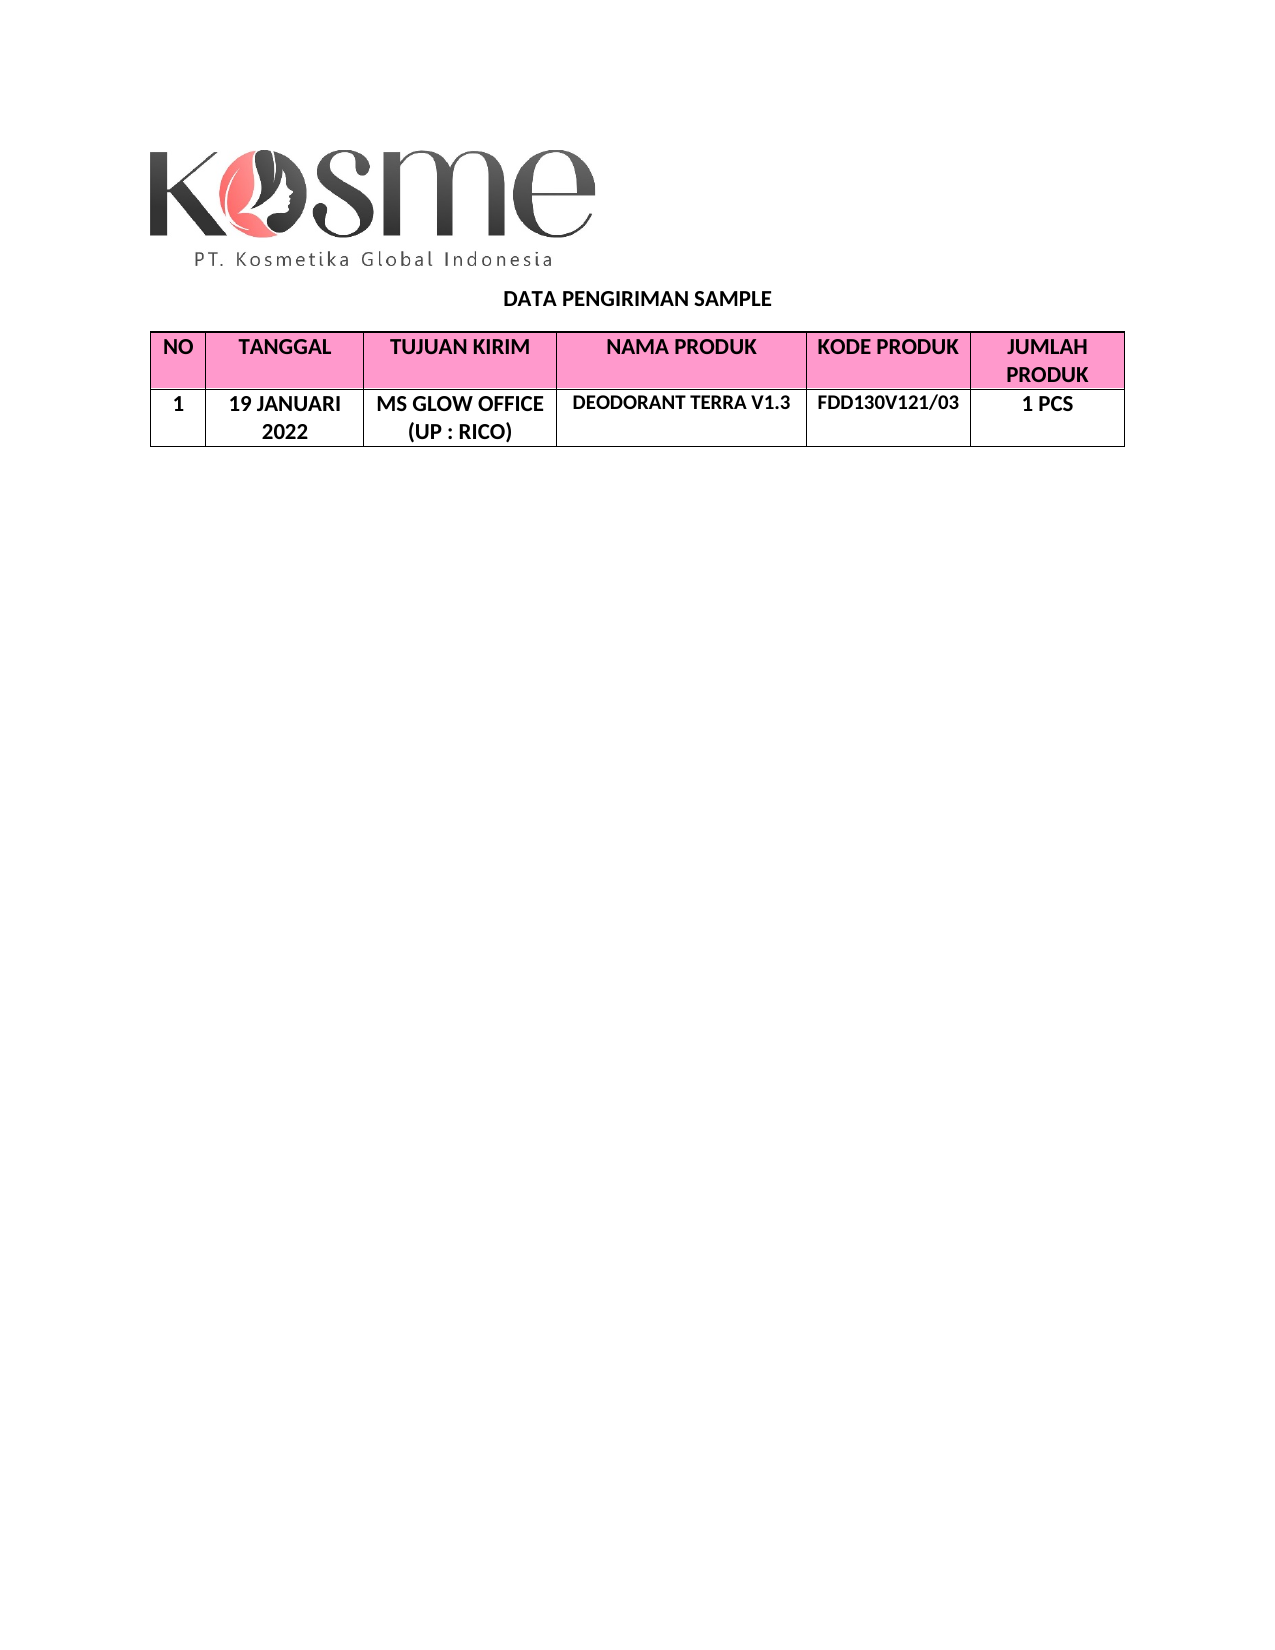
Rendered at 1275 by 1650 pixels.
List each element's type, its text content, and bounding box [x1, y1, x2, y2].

table_cell DEODORANT TERRA V1.3 [557, 390, 806, 446]
table_cell 1 [151, 390, 205, 446]
table_header JUMLAH PRODUK [971, 333, 1124, 388]
text DATA PENGIRIMAN SAMPLE [150, 284, 1125, 312]
table_header NAMA PRODUK [557, 333, 806, 388]
table_header TANGGAL [206, 333, 363, 388]
table_cell FDD130V121/03 [807, 390, 970, 446]
table_header KODE PRODUK [807, 333, 970, 388]
table_header NO [151, 333, 205, 388]
table_cell 1 PCS [971, 390, 1124, 446]
table_cell MS GLOW OFFICE (UP : RICO) [364, 390, 556, 446]
table_cell 19 JANUARI 2022 [206, 390, 363, 446]
picture [150, 150, 596, 266]
table_header TUJUAN KIRIM [364, 333, 556, 388]
